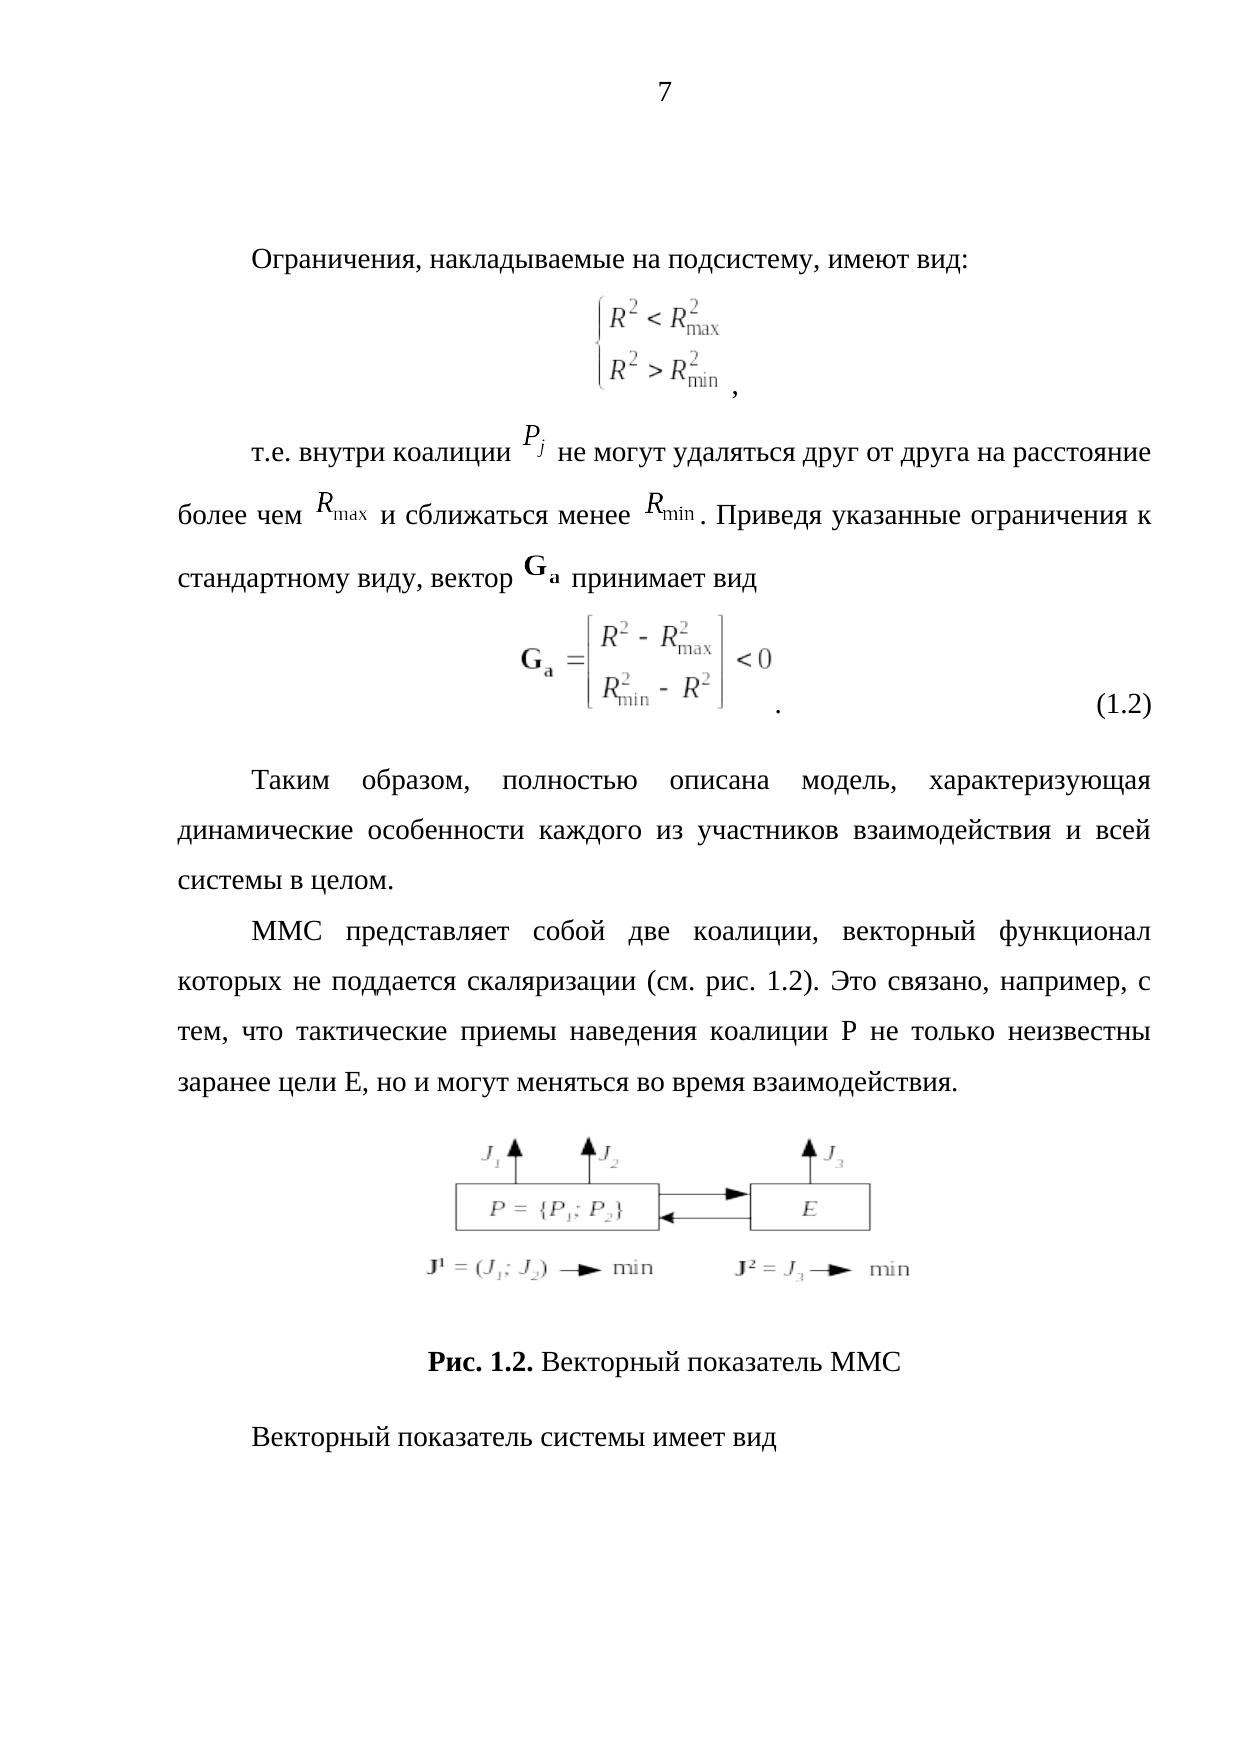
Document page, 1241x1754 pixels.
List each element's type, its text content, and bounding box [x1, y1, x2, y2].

text Ограничения, накладываемые на подсистему, имеют вид: [177, 242, 1152, 275]
text Таким образом, полностью описана модель, характеризующая динамические особенности каждого из участников взаимодействия и всей системы в целом. [177, 762, 1152, 896]
text ММС представляет собой две коалиции, векторный функционал которых не поддается скаляризации (см. рис. 1.2). Это связано, например, с тем, что тактические приемы наведения коалиции P не только неизвестны заранее цели E, но и могут меняться во время взаимодействия. [177, 913, 1152, 1097]
text т.е. внутри коалиции не могут удаляться друг от друга на расстояние более чем и сближаться менее . Приведя указанные ограничения к стандартному виду, вектор принимает вид [177, 418, 1152, 594]
text . (1.2) [177, 611, 1152, 720]
text , [177, 292, 1152, 401]
text Рис. 1.2. Векторный показатель ММС [177, 1344, 1152, 1377]
text Векторный показатель системы имеет вид [177, 1419, 1152, 1453]
